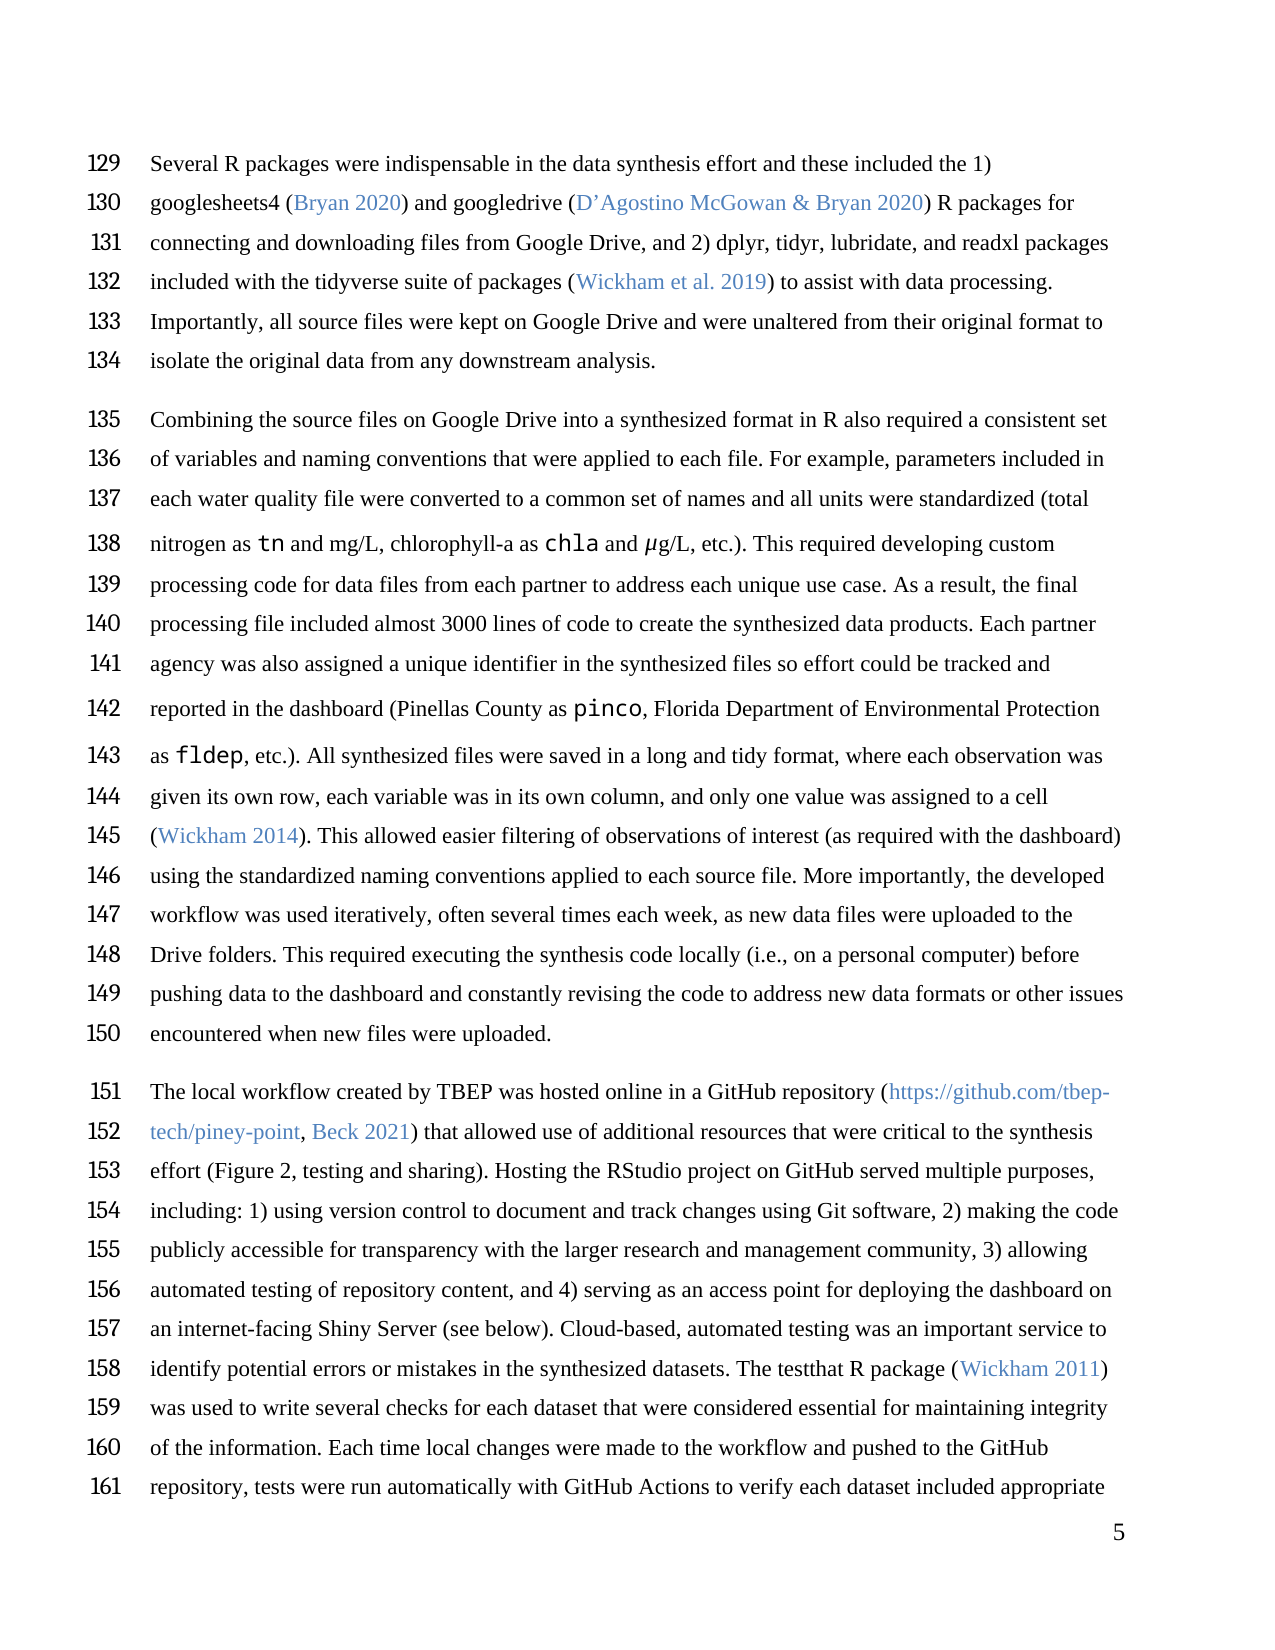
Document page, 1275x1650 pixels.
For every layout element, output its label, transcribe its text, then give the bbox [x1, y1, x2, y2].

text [150, 150, 1125, 374]
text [150, 1078, 1125, 1499]
text Combining the source files on Google Drive into a synthesized format in R also required a consistent set of variables and naming conventions that were applied to each file. For example, parameters included in each water quality file were converted to a common set of names and all units were standardized (total nitrogen as tn and mg/L, chlorophyll-a as chla and g/L, etc.). This required developing custom processing code for data files from each partner to address each unique use case. As a result, the final processing file included almost 3000 lines of code to create the synthesized data products. Each partner agency was also assigned a unique identifier in the synthesized files so effort could be tracked and reported in the dashboard (Pinellas County as pinco, Florida Department of Environmental Protection as fldep, etc.). All synthesized files were saved in a long and tidy format, where each observation was given its own row, each variable was in its own column, and only one value was assigned to a cell (Wickham 2014). This allowed easier filtering of observations of interest (as required with the dashboard) using the standardized naming conventions applied to each source file. More importantly, the developed workflow was used iteratively, often several times each week, as new data files were uploaded to the Drive folders. This required executing the synthesis code locally (i.e., on a personal computer) before pushing data to the dashboard and constantly revising the code to address new data formats or other issues encountered when new files were uploaded. [150, 406, 1125, 1046]
